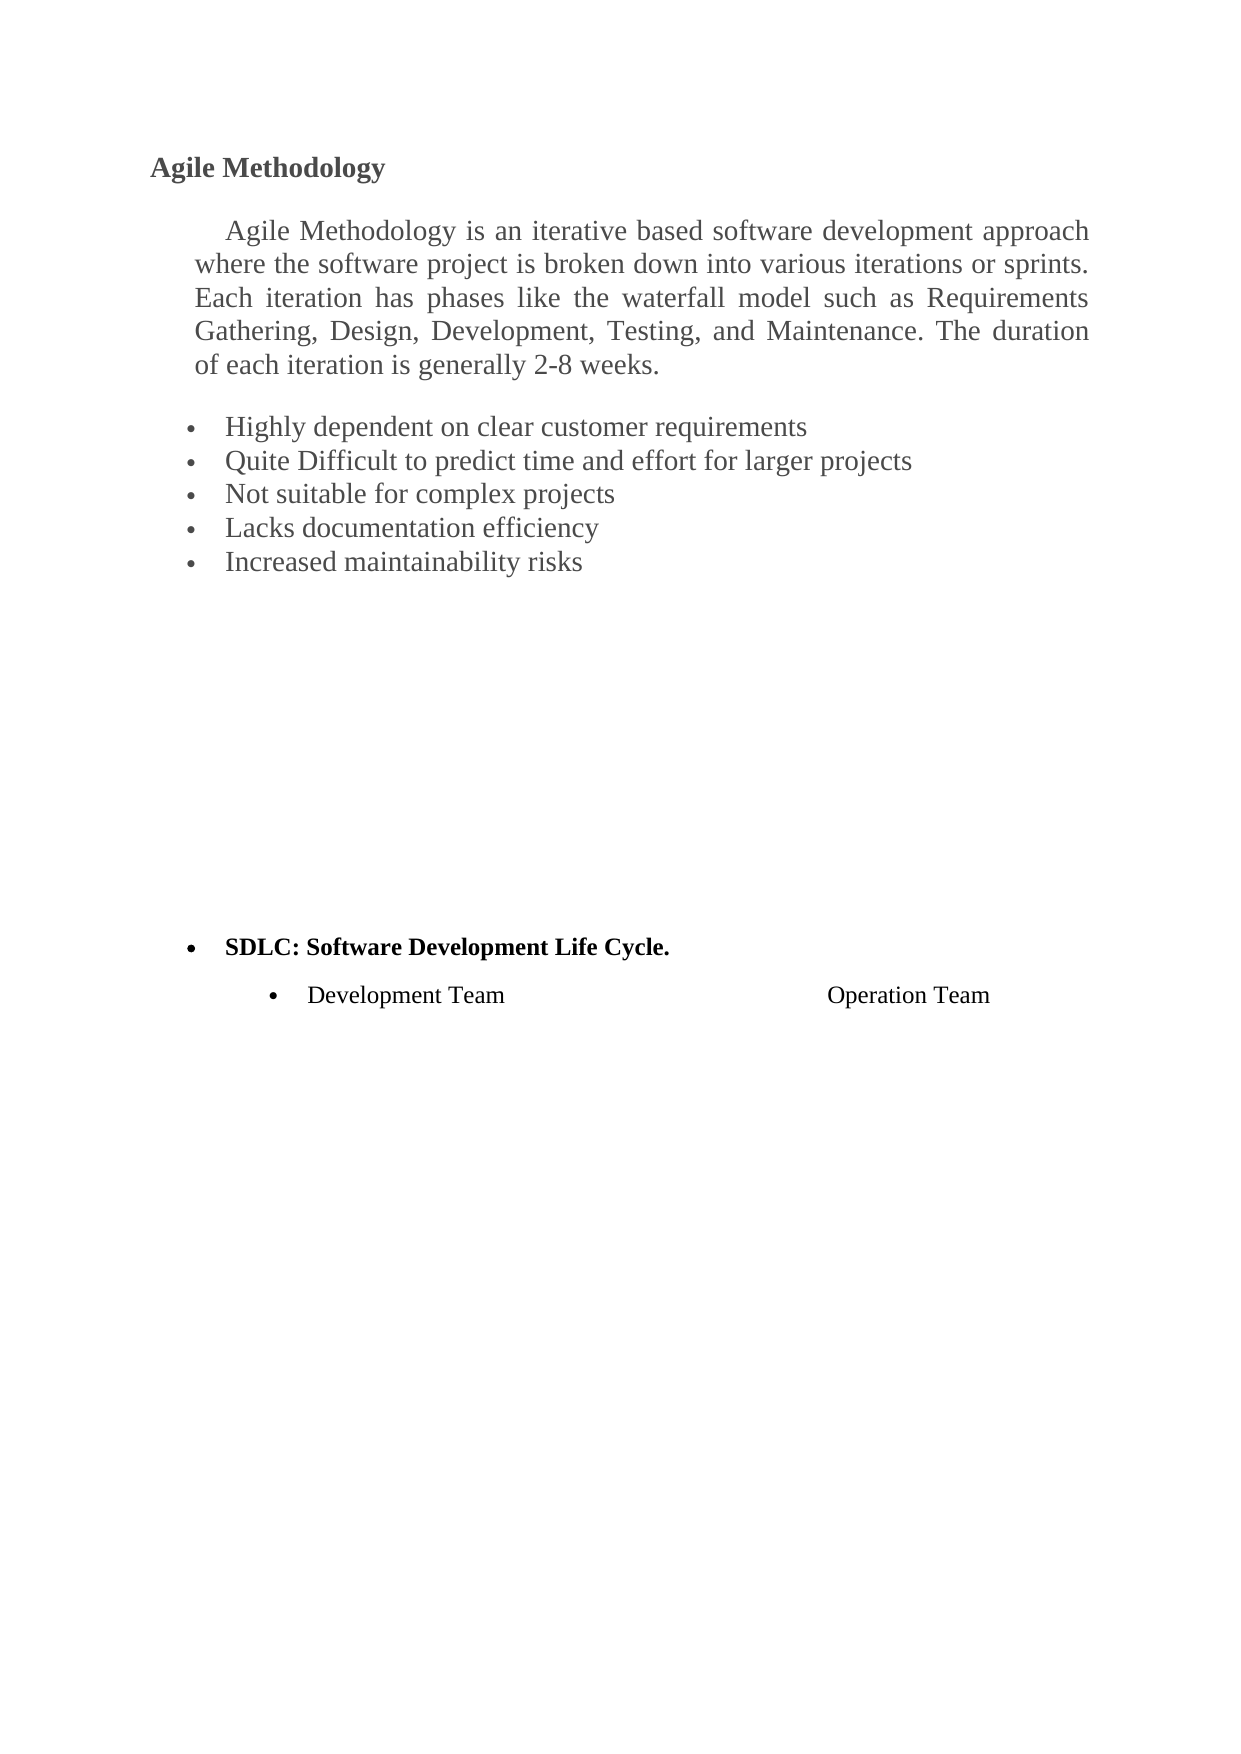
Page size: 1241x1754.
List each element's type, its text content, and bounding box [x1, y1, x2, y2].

list Agile Methodology is an iterative based software development approach where the software project is broken down into various iterations or sprints. Each iteration has phases like the waterfall model such as Requirements Gathering, Design, Development, Testing, and Maintenance. The duration of each iteration is generally 2-8 weeks. [194, 213, 1090, 380]
list SDLC: Software Development Life Cycle. [187, 932, 1090, 961]
text Agile Methodology [150, 150, 1090, 183]
list Highly dependent on clear customer requirements [187, 409, 1090, 443]
list Quite Difficult to predict time and effort for larger projects [187, 443, 1090, 477]
list Development Team Operation Team [187, 980, 1072, 1009]
list Lacks documentation efficiency [187, 510, 1090, 544]
list Increased maintainability risks [187, 544, 1090, 577]
list Not suitable for complex projects [187, 477, 1090, 510]
